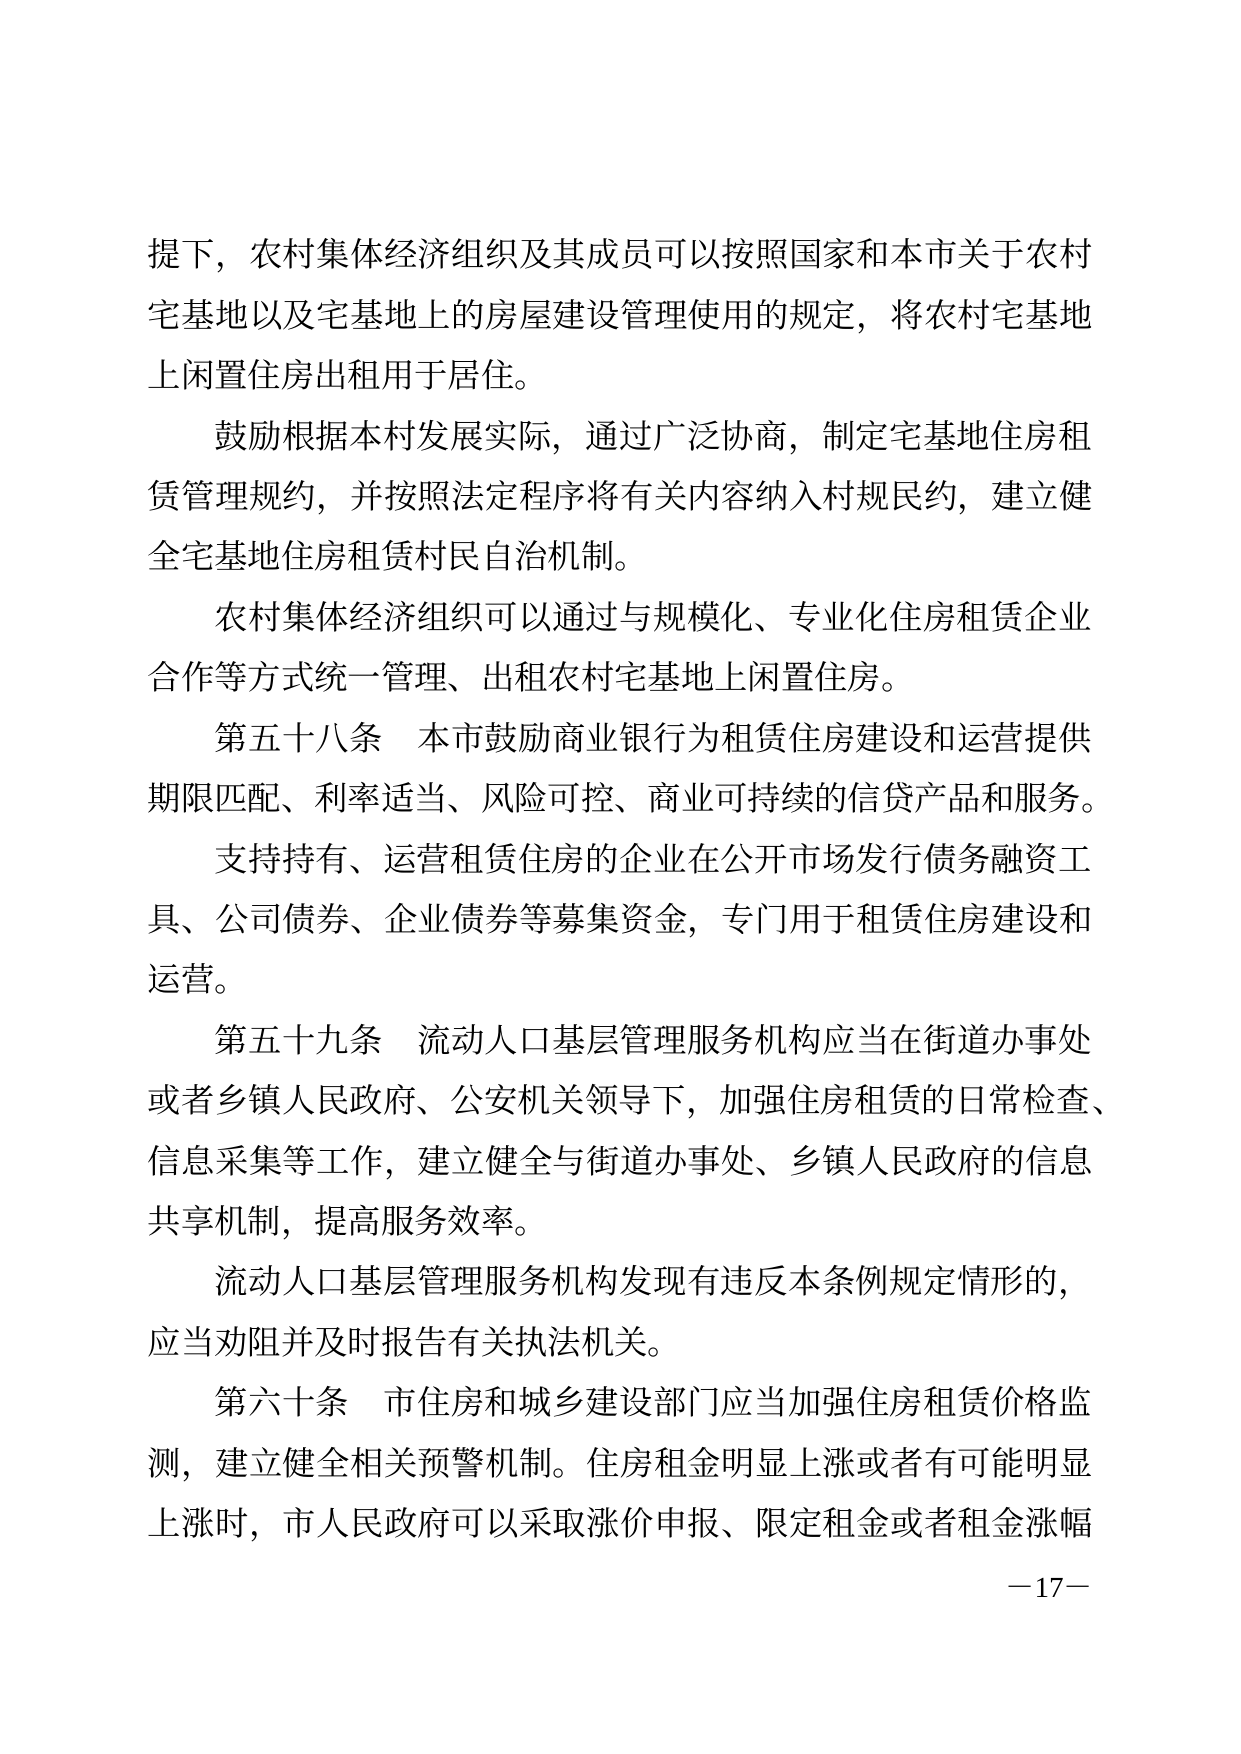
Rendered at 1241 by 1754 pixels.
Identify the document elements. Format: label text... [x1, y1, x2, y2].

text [148, 218, 1092, 400]
text 支持持有、运营租赁住房的企业在公开市场发行债务融资工具、公司债券、企业债券等募集资金，专门用于租赁住房建设和运营。 [148, 823, 1092, 1004]
text 农村集体经济组织可以通过与规模化、专业化住房租赁企业合作等方式统一管理、出租农村宅基地上闲置住房。 [148, 581, 1092, 702]
text 第五十八条 本市鼓励商业银行为租赁住房建设和运营提供期限匹配、利率适当、风险可控、商业可持续的信贷产品和服务。 [148, 702, 1092, 823]
text 鼓励根据本村发展实际，通过广泛协商，制定宅基地住房租赁管理规约，并按照法定程序将有关内容纳入村规民约，建立健全宅基地住房租赁村民自治机制。 [148, 400, 1092, 581]
text 流动人口基层管理服务机构发现有违反本条例规定情形的，应当劝阻并及时报告有关执法机关。 [148, 1246, 1092, 1366]
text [148, 1366, 1092, 1548]
text 第五十九条 流动人口基层管理服务机构应当在街道办事处或者乡镇人民政府、公安机关领导下，加强住房租赁的日常检查、信息采集等工作，建立健全与街道办事处、乡镇人民政府的信息共享机制，提高服务效率。 [148, 1004, 1092, 1246]
